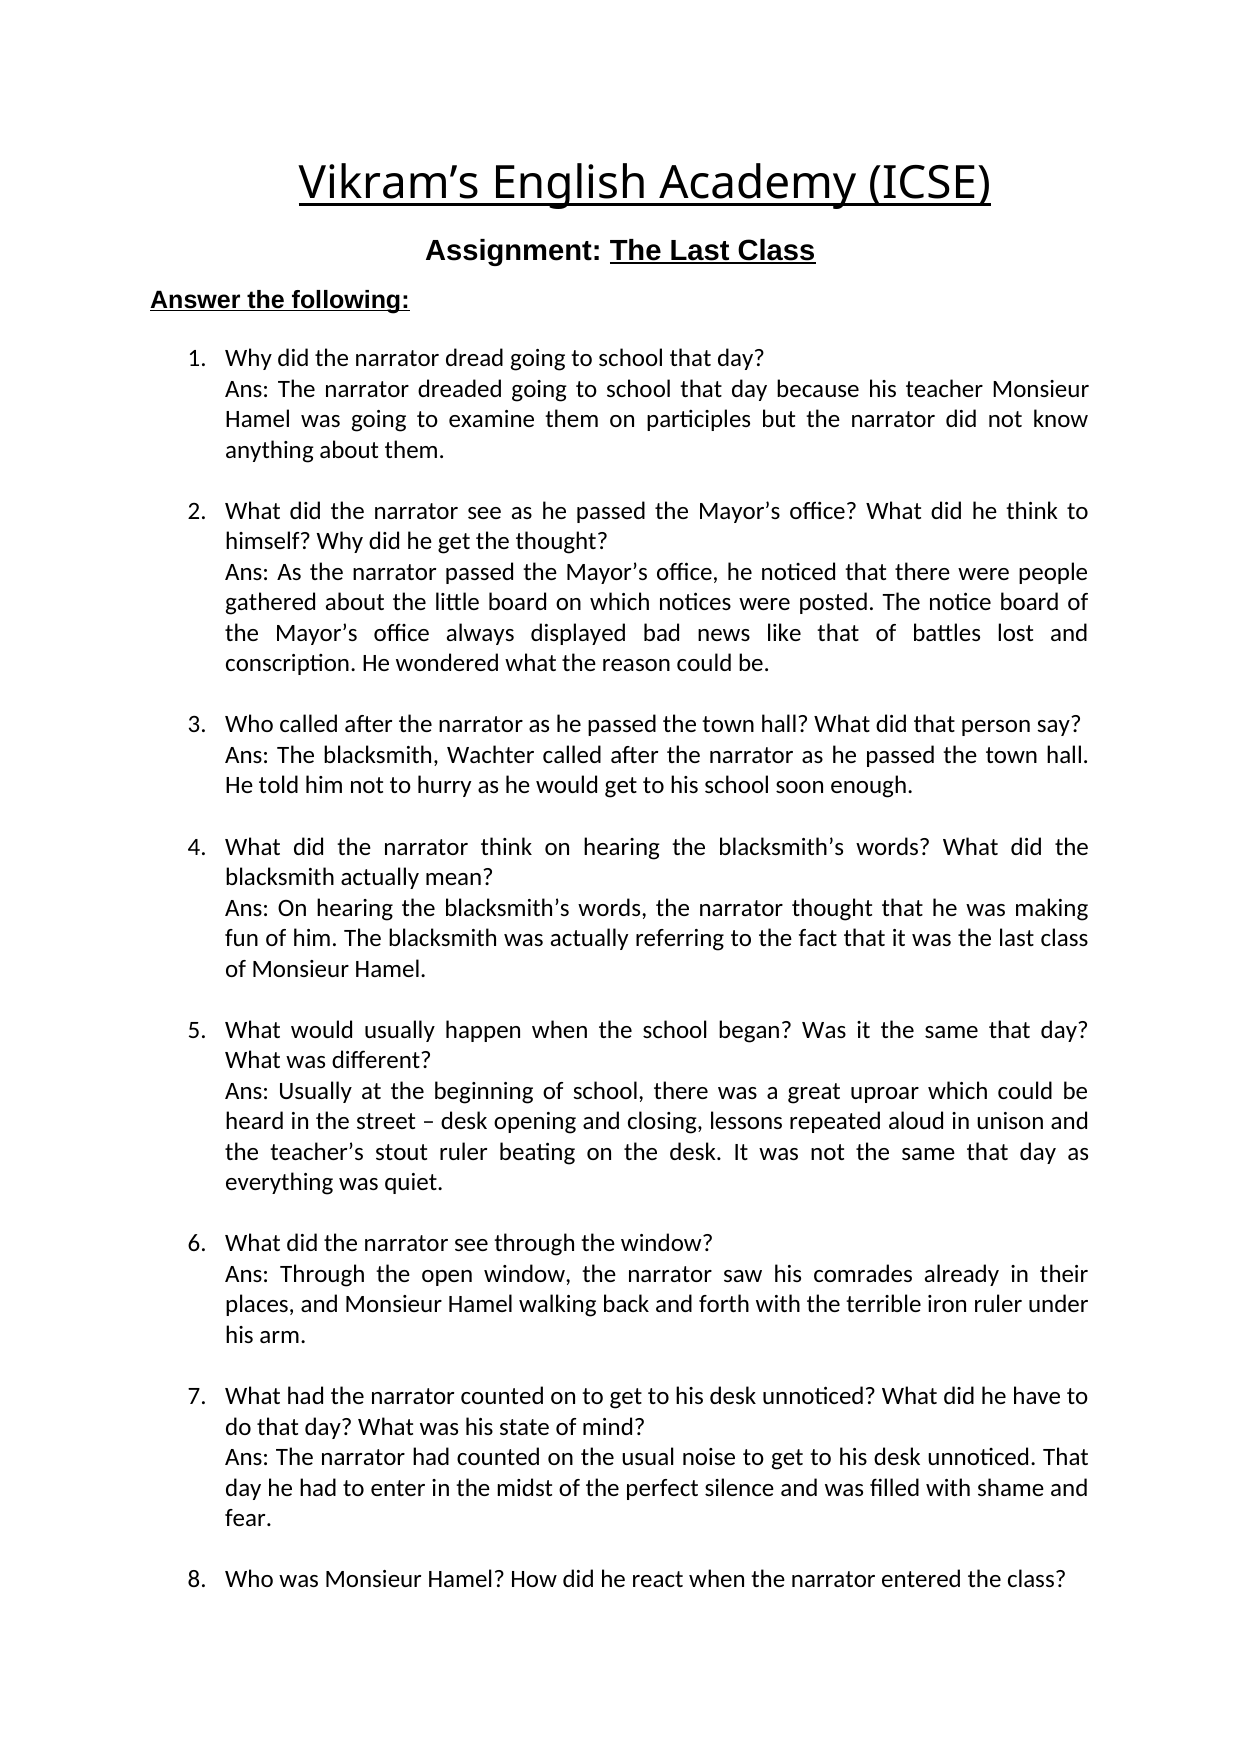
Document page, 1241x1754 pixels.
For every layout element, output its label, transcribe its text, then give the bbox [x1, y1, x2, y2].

list Who was Monsieur Hamel? How did he react when the narrator entered the class? [187, 1563, 1090, 1594]
list What did the narrator see through the window? [187, 1227, 1090, 1258]
list Who called after the narrator as he passed the town hall? What did that person say? [187, 709, 1090, 739]
list What did the narrator think on hearing the blacksmith’s words? What did the blacksmith actually mean? [187, 831, 1090, 892]
list Why did the narrator dread going to school that day? [187, 342, 1090, 373]
text Vikram’s English Academy (ICSE) [150, 150, 1139, 212]
text Ans: As the narrator passed the Mayor’s office, he noticed that there were people gathered about the little board on which notices were posted. The notice board of the Mayor’s office always displayed bad news like that of battles lost and conscription. He wondered what the reason could be. [225, 556, 1090, 678]
list What did the narrator see as he passed the Mayor’s office? What did he think to himself? Why did he get the thought? [187, 495, 1090, 556]
text Answer the following: [150, 285, 1090, 314]
list What had the narrator counted on to get to his desk unnoticed? What did he have to do that day? What was his state of mind? [187, 1380, 1090, 1441]
list What would usually happen when the school began? Was it the same that day? What was different? [187, 1014, 1090, 1075]
text Assignment: The Last Class [150, 233, 1090, 266]
text Ans: Usually at the beginning of school, there was a great uproar which could be heard in the street – desk opening and closing, lessons repeated aloud in unison and the teacher’s stout ruler beating on the desk. It was not the same that day as everything was quiet. [225, 1075, 1090, 1197]
text Ans: Through the open window, the narrator saw his comrades already in their places, and Monsieur Hamel walking back and forth with the terrible iron ruler under his arm. [225, 1258, 1090, 1349]
text Ans: The narrator dreaded going to school that day because his teacher Monsieur Hamel was going to examine them on participles but the narrator did not know anything about them. [225, 373, 1090, 464]
text Ans: The narrator had counted on the usual noise to get to his desk unnoticed. That day he had to enter in the midst of the perfect silence and was filled with shame and fear. [225, 1441, 1090, 1533]
text Ans: The blacksmith, Wachter called after the narrator as he passed the town hall. He told him not to hurry as he would get to his school soon enough. [225, 739, 1090, 800]
text Ans: On hearing the blacksmith’s words, the narrator thought that he was making fun of him. The blacksmith was actually referring to the fact that it was the last class of Monsieur Hamel. [225, 892, 1090, 983]
